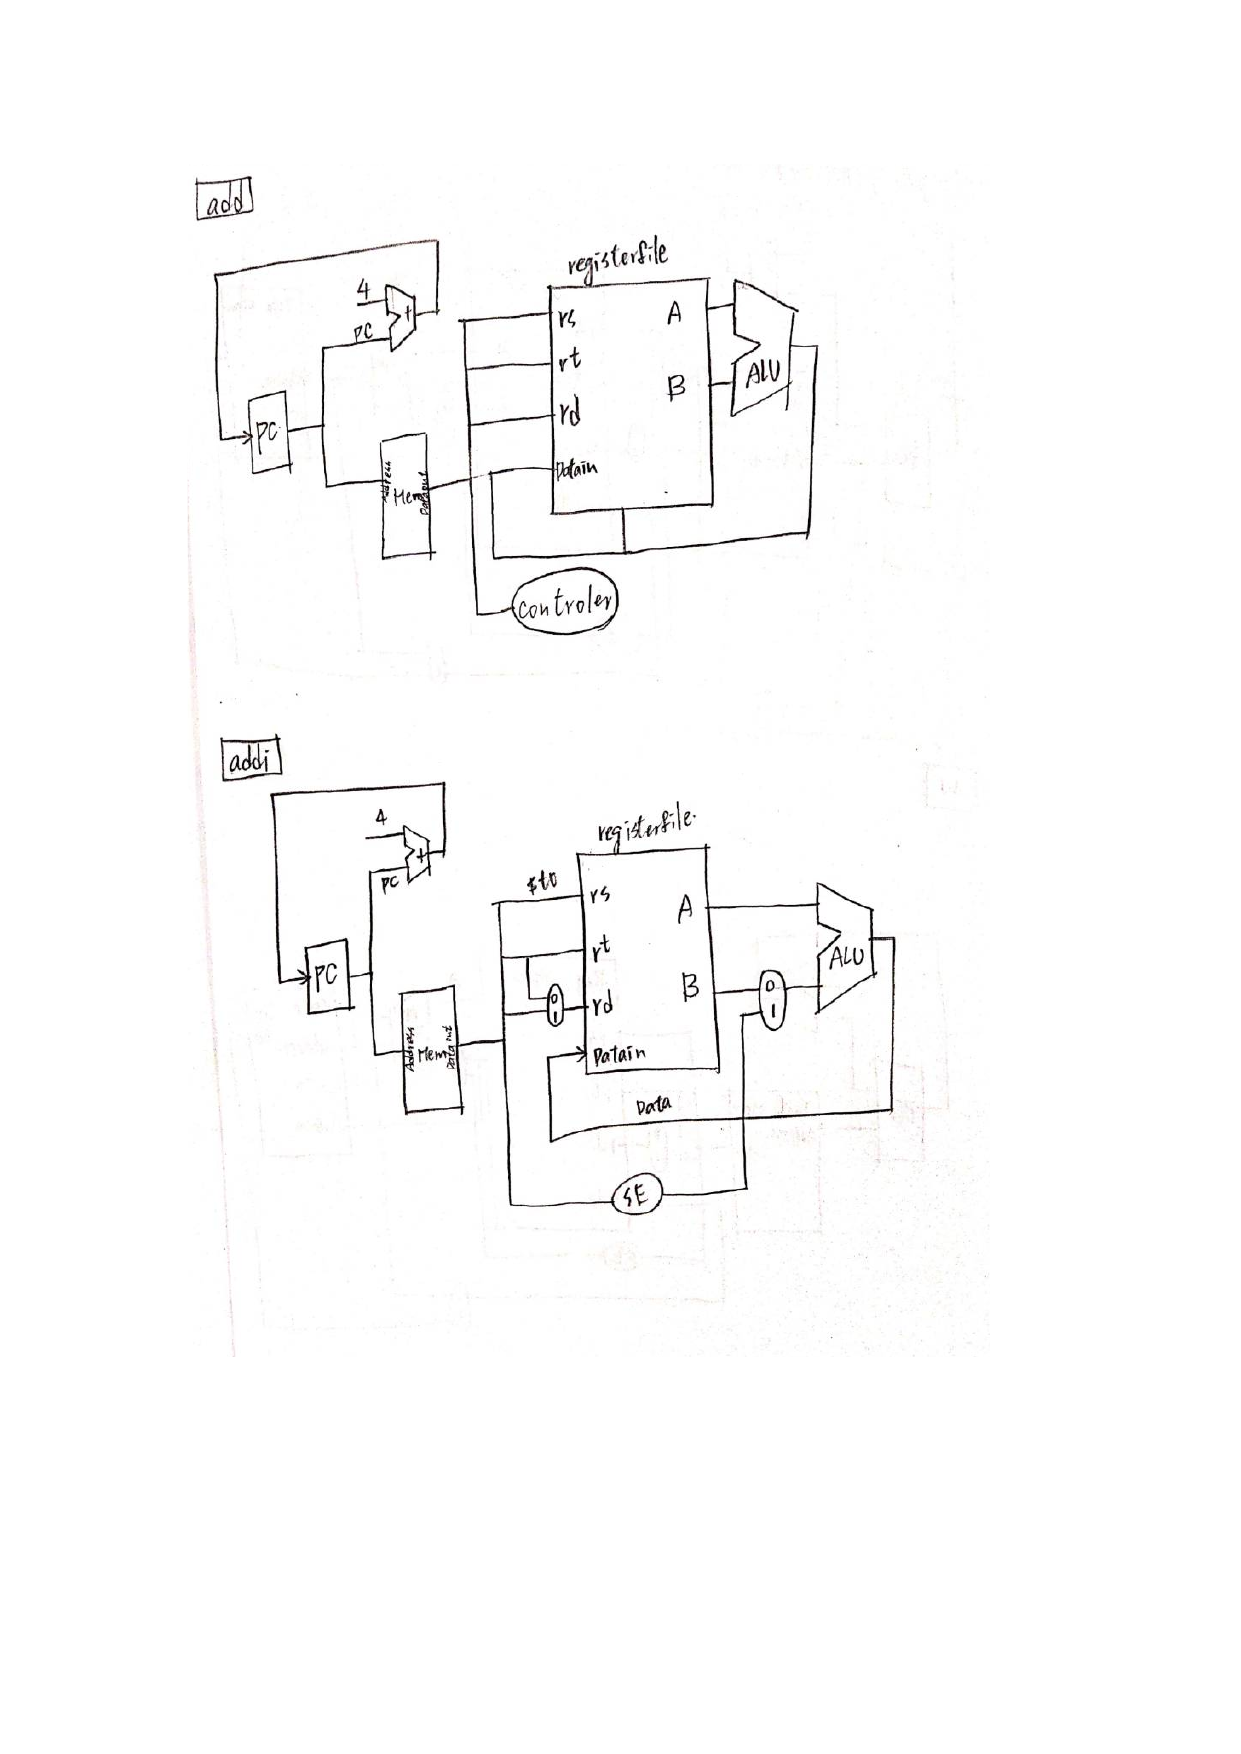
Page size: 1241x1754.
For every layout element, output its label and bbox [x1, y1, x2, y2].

picture [187, 164, 990, 1357]
